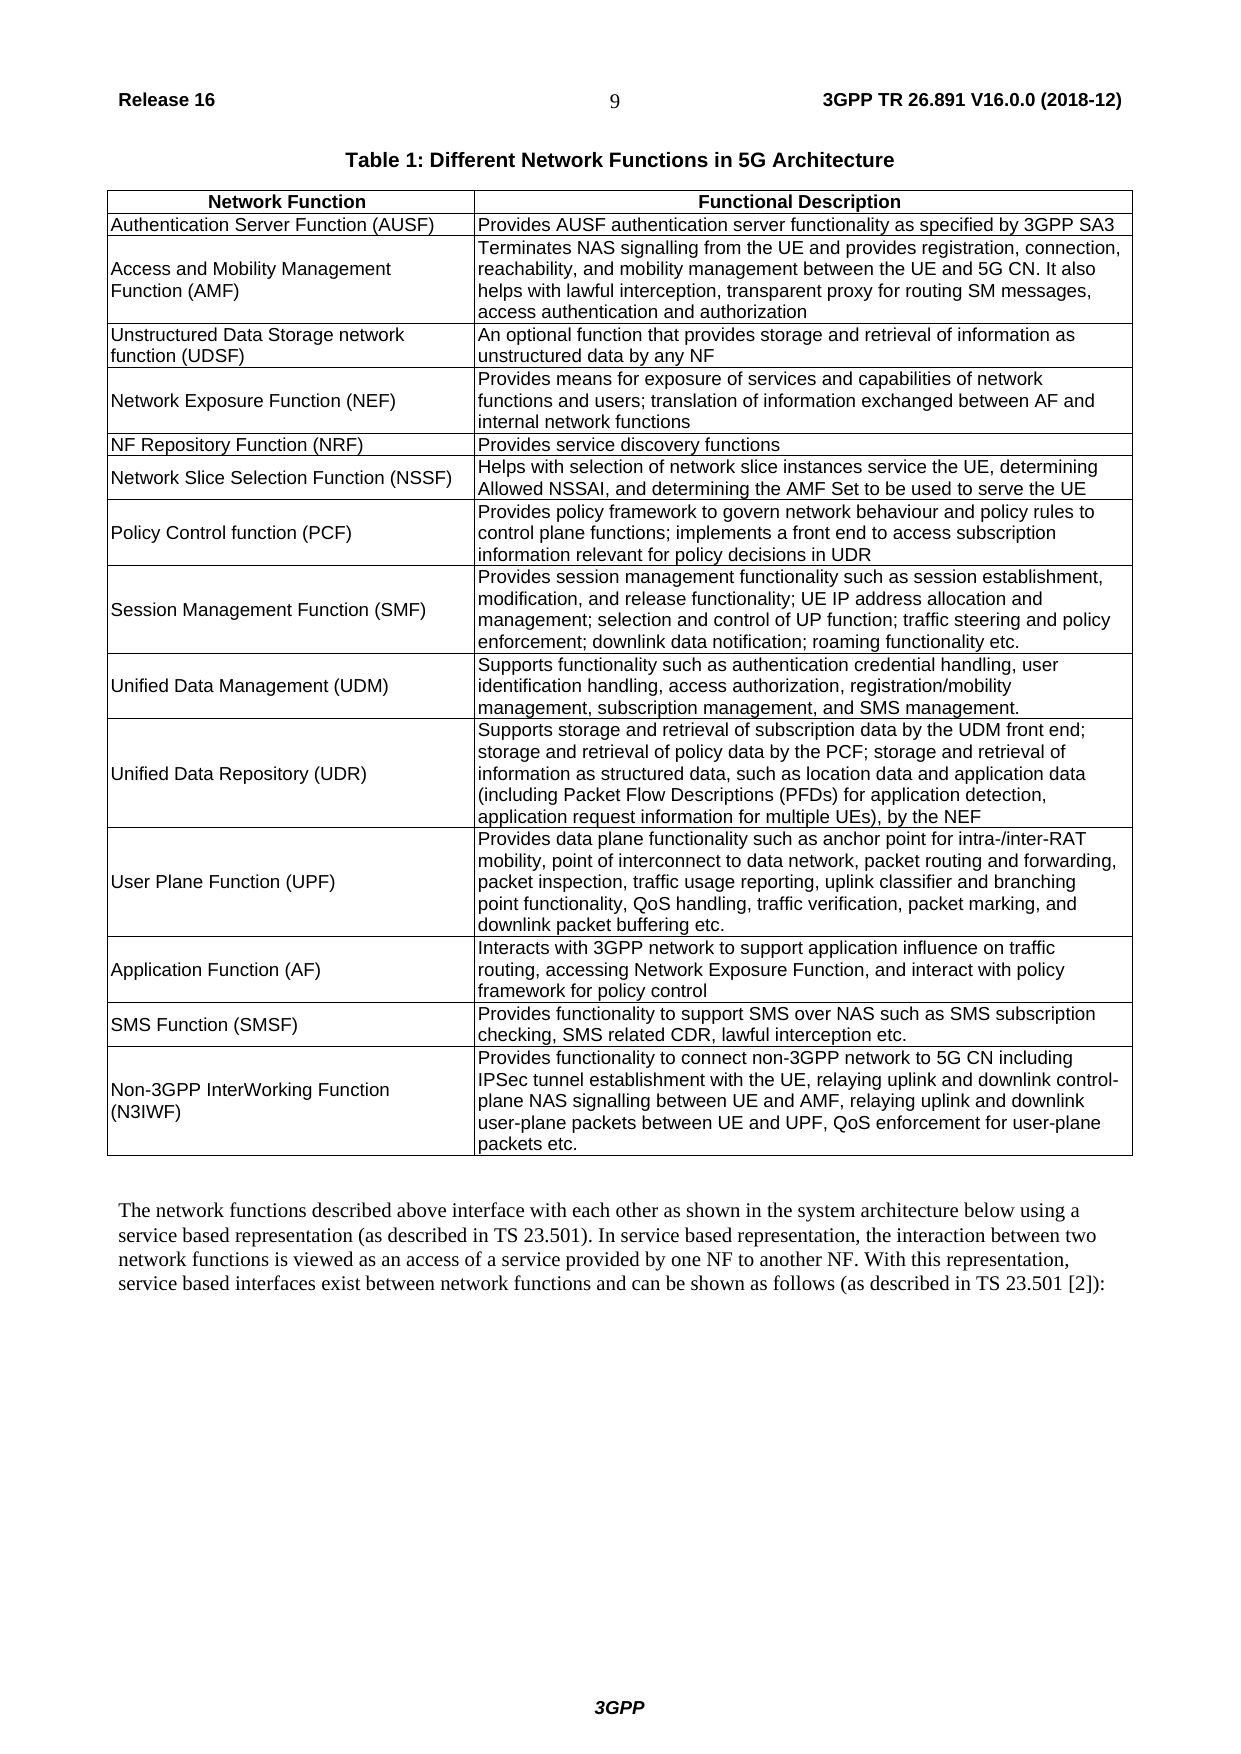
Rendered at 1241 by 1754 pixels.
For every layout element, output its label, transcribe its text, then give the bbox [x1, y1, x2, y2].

table_cell Interacts with 3GPP network to support application influence on traffic routing, accessing Network Exposure Function, and interact with policy framework for policy control [475, 937, 1132, 1002]
table_cell Non-3GPP InterWorking Function (N3IWF) [108, 1047, 474, 1154]
table_cell Helps with selection of network slice instances service the UE, determining Allowed NSSAI, and determining the AMF Set to be used to serve the UE [475, 456, 1132, 499]
table_cell Unified Data Management (UDM) [108, 654, 474, 718]
table_cell Access and Mobility Management Function (AMF) [108, 236, 474, 323]
table_cell An optional function that provides storage and retrieval of information as unstructured data by any NF [475, 324, 1132, 367]
table_cell Session Management Function (SMF) [108, 566, 474, 652]
table_cell Network Slice Selection Function (NSSF) [108, 456, 474, 499]
table_cell Supports functionality such as authentication credential handling, user identification handling, access authorization, registration/mobility management, subscription management, and SMS management. [475, 654, 1132, 718]
table_cell SMS Function (SMSF) [108, 1003, 474, 1046]
table_cell User Plane Function (UPF) [108, 828, 474, 936]
table_cell Provides policy framework to govern network behaviour and policy rules to control plane functions; implements a front end to access subscription information relevant for policy decisions in UDR [475, 500, 1132, 565]
table_cell Provides functionality to support SMS over NAS such as SMS subscription checking, SMS related CDR, lawful interception etc. [475, 1003, 1132, 1046]
table_cell Unstructured Data Storage network function (UDSF) [108, 324, 474, 367]
table_cell Provides service discovery functions [475, 434, 1132, 455]
table_cell Provides means for exposure of services and capabilities of network functions and users; translation of information exchanged between AF and internal network functions [475, 368, 1132, 433]
text Table 1: Different Network Functions in 5G Architecture [118, 147, 1122, 171]
table_cell Network Exposure Function (NEF) [108, 368, 474, 433]
table_cell Terminates NAS signalling from the UE and provides registration, connection, reachability, and mobility management between the UE and 5G CN. It also helps with lawful interception, transparent proxy for routing SM messages, access authentication and authorization [475, 236, 1132, 323]
table_cell Provides AUSF authentication server functionality as specified by 3GPP SA3 [475, 214, 1132, 235]
table_cell Provides session management functionality such as session establishment, modification, and release functionality; UE IP address allocation and management; selection and control of UP function; traffic steering and policy enforcement; downlink data notification; roaming functionality etc. [475, 566, 1132, 652]
table_cell Supports storage and retrieval of subscription data by the UDM front end; storage and retrieval of policy data by the PCF; storage and retrieval of information as structured data, such as location data and application data (including Packet Flow Descriptions (PFDs) for application detection, application request information for multiple UEs), by the NEF [475, 719, 1132, 827]
table_header Functional Description [475, 191, 1132, 213]
table_cell Application Function (AF) [108, 937, 474, 1002]
text The network functions described above interface with each other as shown in the system architecture below using a service based representation (as described in TS 23.501). In service based representation, the interaction between two network functions is viewed as an access of a service provided by one NF to another NF. With this representation, service based interfaces exist between network functions and can be shown as follows (as described in TS 23.501 [2]): [118, 1198, 1122, 1295]
table_cell Unified Data Repository (UDR) [108, 719, 474, 827]
table_cell Provides functionality to connect non-3GPP network to 5G CN including IPSec tunnel establishment with the UE, relaying uplink and downlink control-plane NAS signalling between UE and AMF, relaying uplink and downlink user-plane packets between UE and UPF, QoS enforcement for user-plane packets etc. [475, 1047, 1132, 1154]
table_cell NF Repository Function (NRF) [108, 434, 474, 455]
table_cell Provides data plane functionality such as anchor point for intra-/inter-RAT mobility, point of interconnect to data network, packet routing and forwarding, packet inspection, traffic usage reporting, uplink classifier and branching point functionality, QoS handling, traffic verification, packet marking, and downlink packet buffering etc. [475, 828, 1132, 936]
table_header Network Function [108, 191, 474, 213]
table_cell Policy Control function (PCF) [108, 500, 474, 565]
table_cell Authentication Server Function (AUSF) [108, 214, 474, 235]
